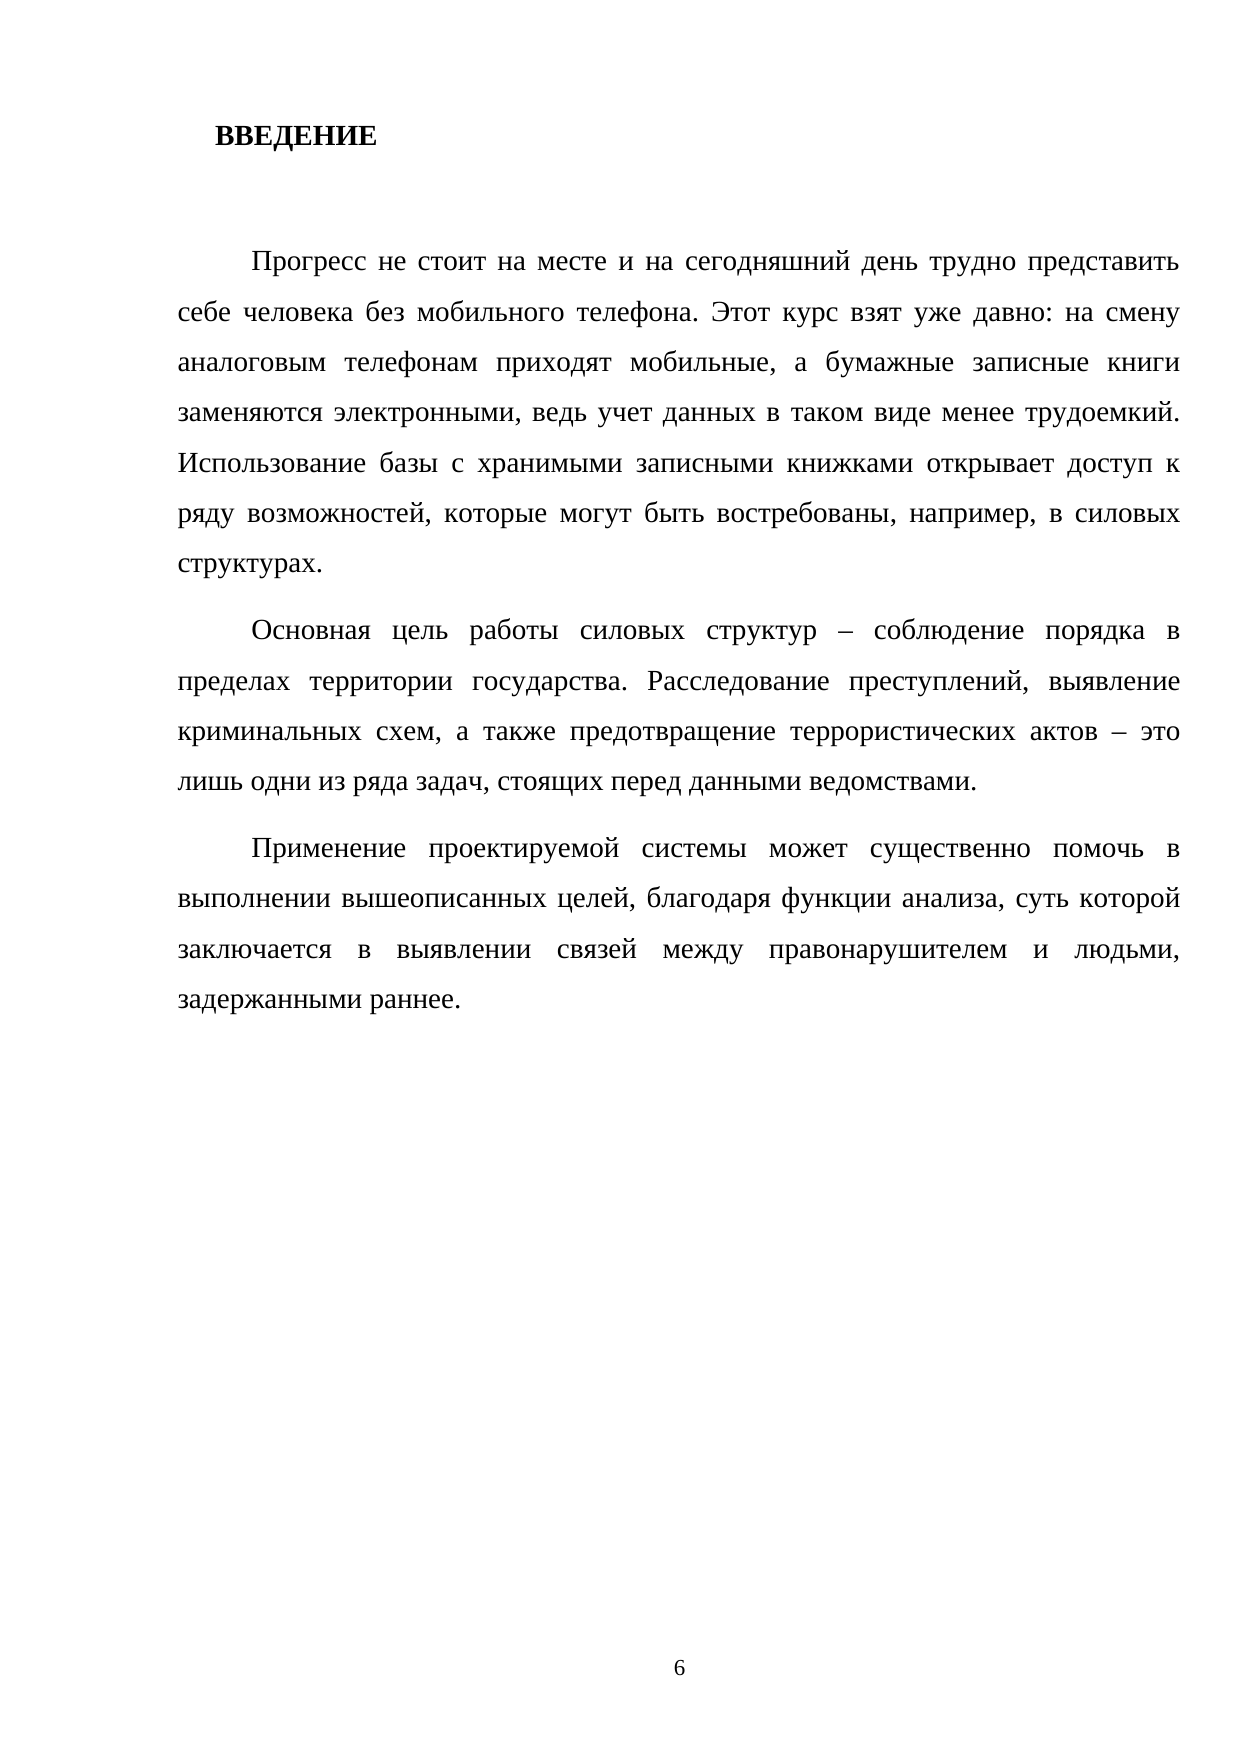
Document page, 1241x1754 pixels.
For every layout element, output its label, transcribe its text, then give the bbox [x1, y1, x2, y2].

text Прогресс не стоит на месте и на сегодняшний день трудно представить себе человека без мобильного телефона. Этот курс взят уже давно: на смену аналоговым телефонам приходят мобильные, а бумажные записные книги заменяются электронными, ведь учет данных в таком виде менее трудоемкий. Использование базы с хранимыми записными книжками открывает доступ к ряду возможностей, которые могут быть востребованы, например, в силовых структурах. [177, 243, 1181, 579]
text Применение проектируемой системы может существенно помочь в выполнении вышеописанных целей, благодаря функции анализа, суть которой заключается в выявлении связей между правонарушителем и людьми, задержанными раннее. [177, 830, 1181, 1015]
text Основная цель работы силовых структур – соблюдение порядка в пределах территории государства. Расследование преступлений, выявление криминальных схем, а также предотвращение террористических актов – это лишь одни из ряда задач, стоящих перед данными ведомствами. [177, 612, 1181, 797]
list ВВЕДЕНИЕ [215, 118, 1181, 152]
